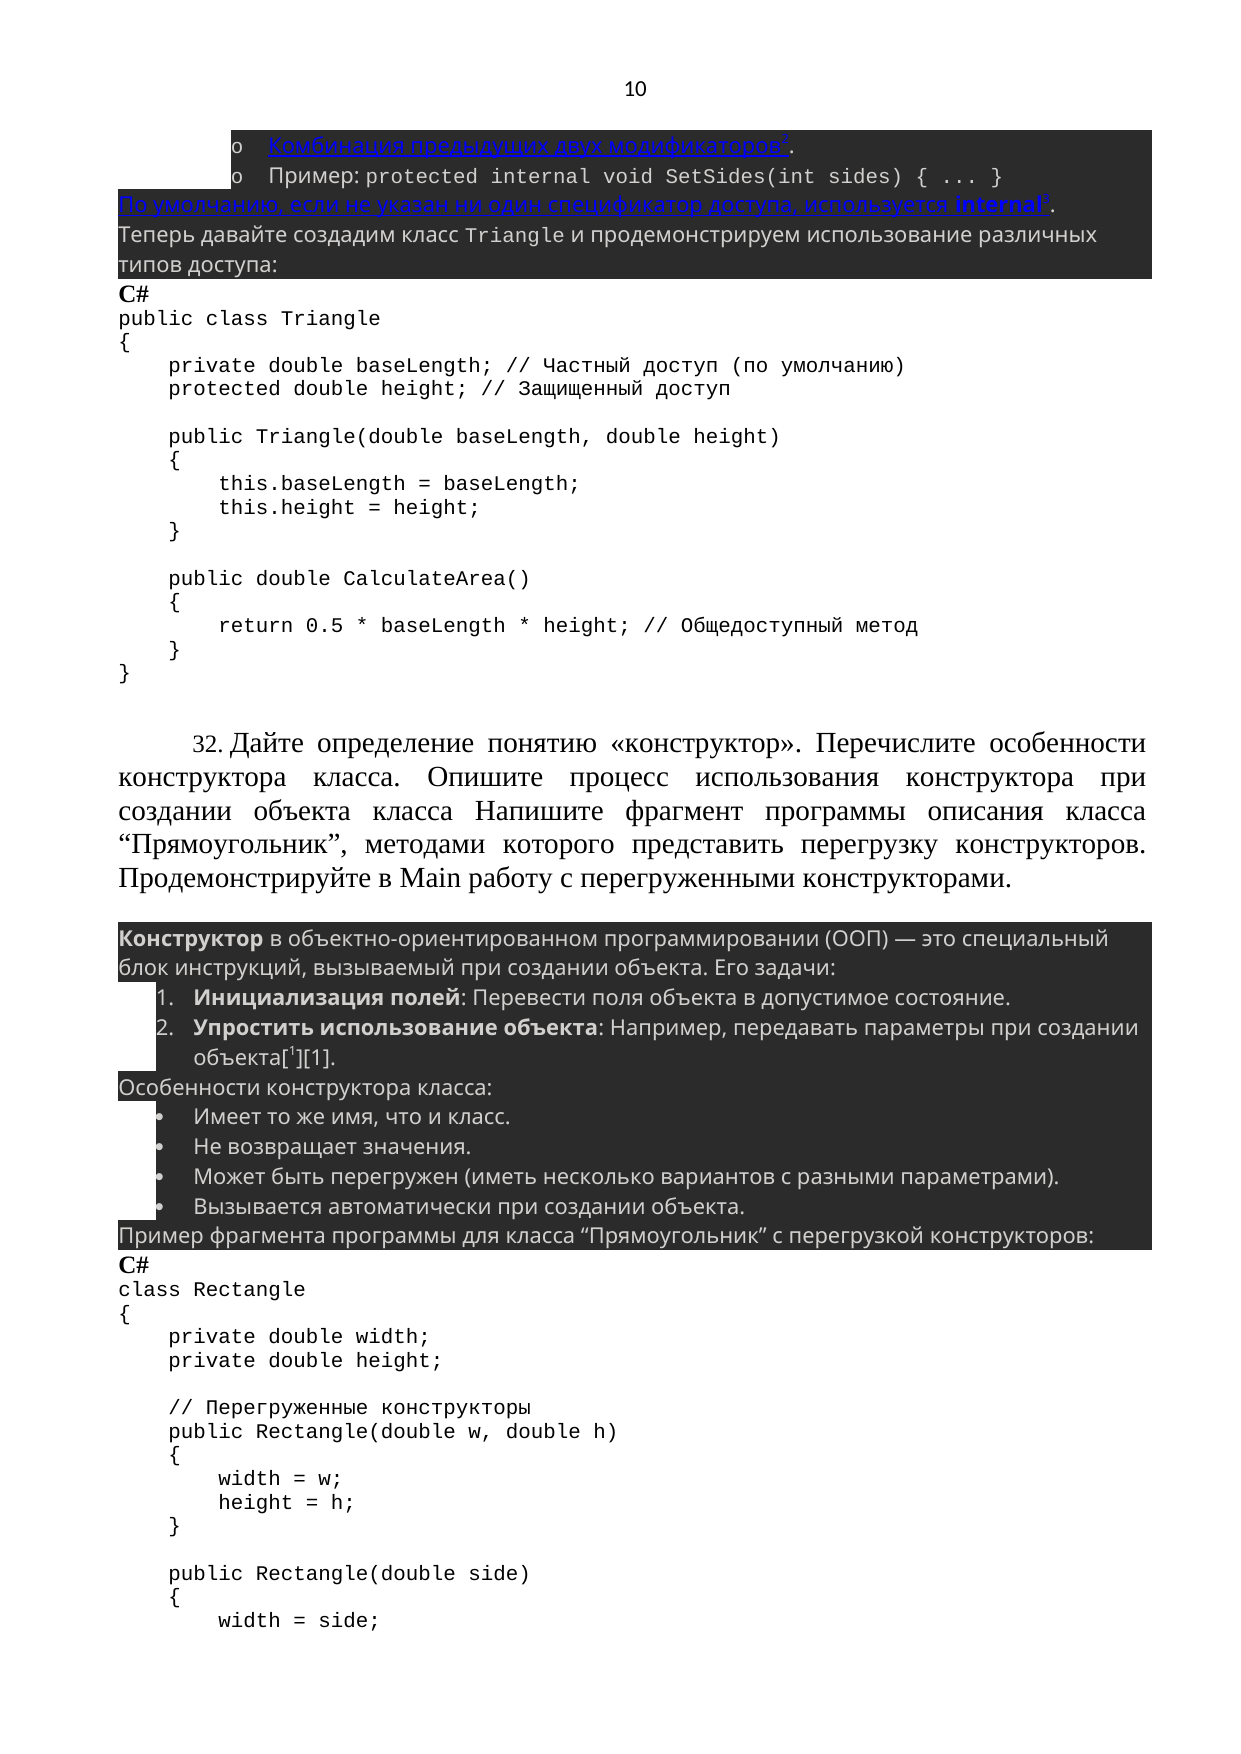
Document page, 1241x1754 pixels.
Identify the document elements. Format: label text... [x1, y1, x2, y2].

text // Перегруженные конструкторы [118, 1397, 1152, 1421]
text } [118, 638, 1152, 662]
text private double width; [118, 1326, 1152, 1350]
list Не возвращает значения. [156, 1131, 1152, 1161]
list Может быть перегружен (иметь несколько вариантов с разными параметрами). [156, 1161, 1152, 1191]
text { [118, 331, 1152, 355]
text { [118, 591, 1152, 615]
text return 0.5 * baseLength * height; // Общедоступный метод [118, 615, 1152, 638]
text По умолчанию, если не указан ни один спецификатор доступа, используется internal3. [118, 189, 1152, 219]
text public class Triangle [118, 307, 1152, 331]
text Пример фрагмента программы для класса “Прямоугольник” с перегрузкой конструкторов: [118, 1220, 1152, 1250]
text private double height; [118, 1350, 1152, 1373]
text public double CalculateArea() [118, 568, 1152, 591]
text class Rectangle [118, 1279, 1152, 1303]
text public Rectangle(double side) [118, 1563, 1152, 1586]
text Конструктор в объектно-ориентированном программировании (ООП) — это специальный блок инструкций, вызываемый при создании объекта. Его задачи: [118, 922, 1152, 982]
text width = side; [118, 1610, 1152, 1634]
text C# [118, 1250, 1152, 1279]
list Комбинация предыдущих двух модификаторов2. [231, 130, 1152, 159]
text Особенности конструктора класса: [118, 1071, 1152, 1101]
text public Triangle(double baseLength, double height) [118, 426, 1152, 449]
text } [118, 1515, 1152, 1539]
text public Rectangle(double w, double h) [118, 1421, 1152, 1444]
text { [118, 1444, 1152, 1468]
text protected double height; // Защищенный доступ [118, 378, 1152, 402]
text { [118, 1586, 1152, 1610]
text height = h; [118, 1492, 1152, 1515]
text { [118, 1303, 1152, 1326]
text this.height = height; [118, 497, 1152, 520]
list Дайте определение понятию «конструктор». Перечислите особенности конструктора класса. Опишите процесс использования конструктора при создании объекта класса Напишите фрагмент программы описания класса “Прямоугольник”, методами которого представить перегрузку конструкторов. Продемонстрируйте в Main работу с перегруженными конструкторами. [118, 726, 1147, 893]
list Вызывается автоматически при создании объекта. [156, 1191, 1152, 1220]
list Инициализация полей: Перевести поля объекта в допустимое состояние. [156, 982, 1152, 1012]
text { [118, 449, 1152, 473]
list Имеет то же имя, что и класс. [156, 1101, 1152, 1131]
text Теперь давайте создадим класс Triangle и продемонстрируем использование различных типов доступа: [118, 219, 1152, 279]
text C# [118, 279, 1152, 307]
list Пример: protected internal void SetSides(int sides) { ... } [231, 159, 1152, 189]
text private double baseLength; // Частный доступ (по умолчанию) [118, 355, 1152, 378]
text width = w; [118, 1468, 1152, 1492]
text this.baseLength = baseLength; [118, 473, 1152, 497]
list Упростить использование объекта: Например, передавать параметры при создании объекта[1][1]. [156, 1012, 1152, 1071]
text } [118, 662, 1152, 686]
text } [118, 520, 1152, 544]
